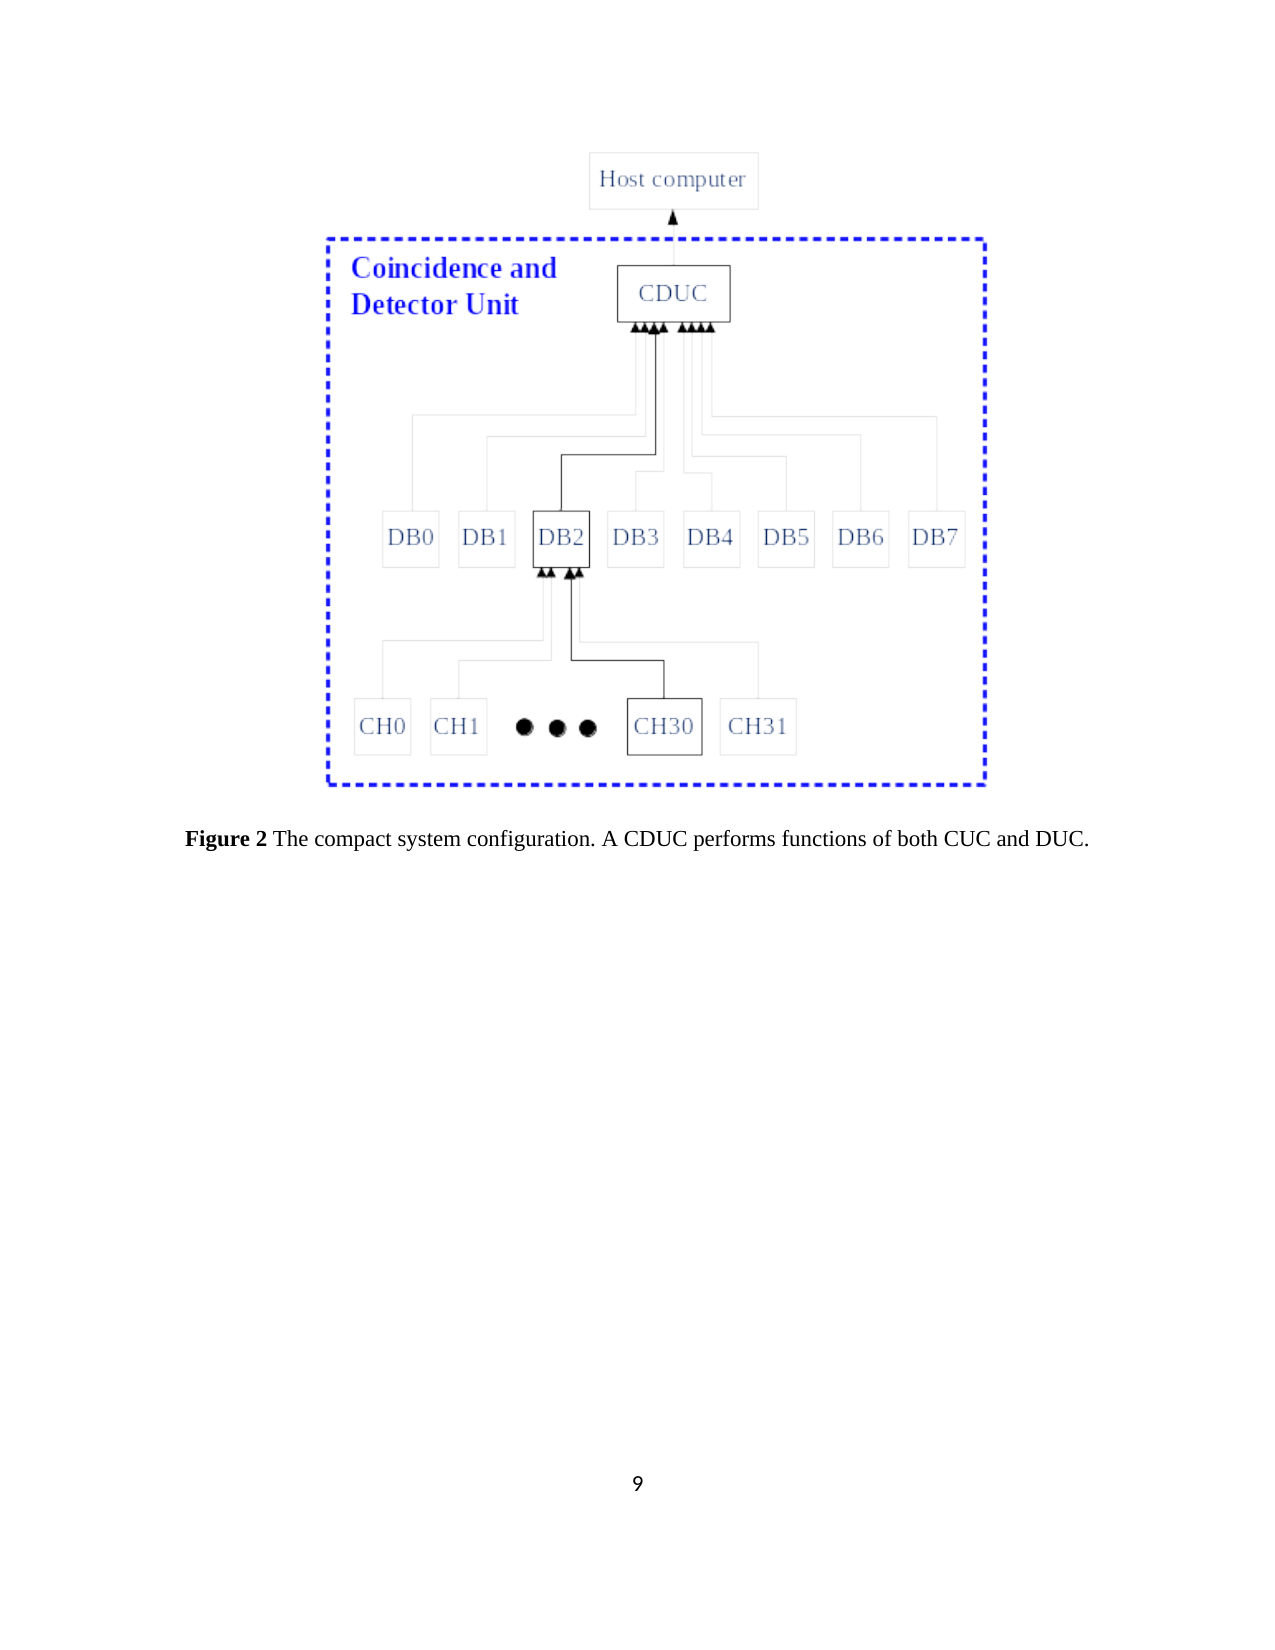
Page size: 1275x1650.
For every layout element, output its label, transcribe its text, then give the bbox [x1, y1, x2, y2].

text Figure 2 The compact system configuration. A CDUC performs functions of both CUC and DUC. [150, 825, 1125, 851]
